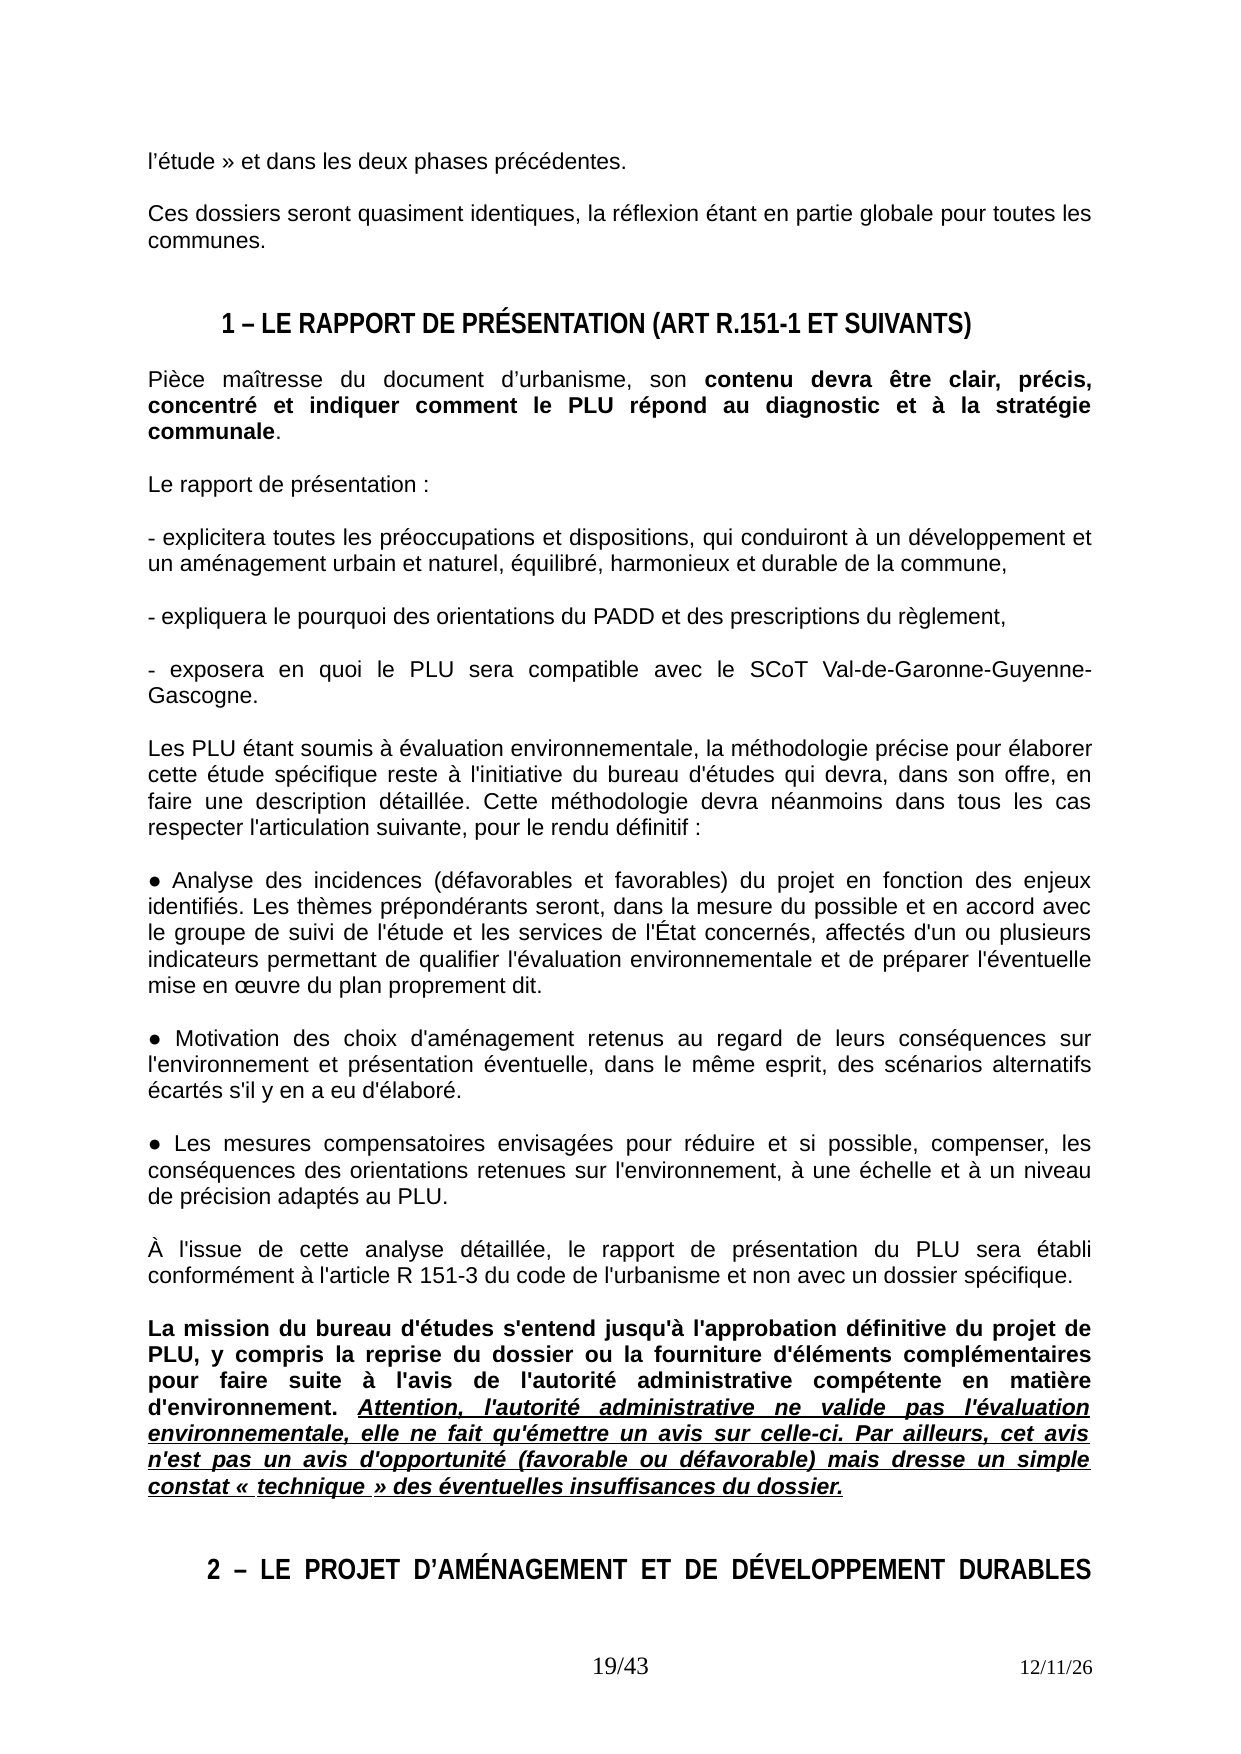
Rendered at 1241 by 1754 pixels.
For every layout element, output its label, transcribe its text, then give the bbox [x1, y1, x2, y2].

text Ces dossiers seront quasiment identiques, la réflexion étant en partie globale pour toutes les communes. [148, 200, 1092, 253]
text Pièce maîtresse du document d’urbanisme, son contenu devra être clair, précis, concentré et indiquer comment le PLU répond au diagnostic et à la stratégie communale. [148, 366, 1092, 445]
text - explicitera toutes les préoccupations et dispositions, qui conduiront à un développement et un aménagement urbain et naturel, équilibré, harmonieux et durable de la commune, [148, 524, 1092, 577]
text ● Motivation des choix d'aménagement retenus au regard de leurs conséquences sur l'environnement et présentation éventuelle, dans le même esprit, des scénarios alternatifs écartés s'il y en a eu d'élaboré. [148, 1025, 1092, 1104]
text Le rapport de présentation : [148, 471, 1092, 497]
text 1 – LE RAPPORT DE PRÉSENTATION (Art R.151-1 et suivants) [207, 306, 1092, 339]
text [148, 148, 1092, 174]
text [207, 1552, 1092, 1585]
text Les PLU étant soumis à évaluation environnementale, la méthodologie précise pour élaborer cette étude spécifique reste à l'initiative du bureau d'études qui devra, dans son offre, en faire une description détaillée. Cette méthodologie devra néanmoins dans tous les cas respecter l'articulation suivante, pour le rendu définitif : [148, 735, 1092, 840]
text - exposera en quoi le PLU sera compatible avec le SCoT Val-de-Garonne-Guyenne-Gascogne. [148, 656, 1092, 708]
text À l'issue de cette analyse détaillée, le rapport de présentation du PLU sera établi conformément à l'article R 151-3 du code de l'urbanisme et non avec un dossier spécifique. [148, 1236, 1092, 1288]
text La mission du bureau d'études s'entend jusqu'à l'approbation définitive du projet de PLU, y compris la reprise du dossier ou la fourniture d'éléments complémentaires pour faire suite à l'avis de l'autorité administrative compétente en matière d'environnement. Attention, l'autorité administrative ne valide pas l'évaluation environnementale, elle ne fait qu'émettre un avis sur celle-ci. Par ailleurs, cet avis n'est pas un avis d'opportunité (favorable ou défavorable) mais dresse un simple constat « technique » des éventuelles insuffisances du dossier. [148, 1315, 1092, 1499]
text ● Les mesures compensatoires envisagées pour réduire et si possible, compenser, les conséquences des orientations retenues sur l'environnement, à une échelle et à un niveau de précision adaptés au PLU. [148, 1130, 1092, 1209]
text - expliquera le pourquoi des orientations du PADD et des prescriptions du règlement, [148, 603, 1092, 629]
text ● Analyse des incidences (défavorables et favorables) du projet en fonction des enjeux identifiés. Les thèmes prépondérants seront, dans la mesure du possible et en accord avec le groupe de suivi de l'étude et les services de l'État concernés, affectés d'un ou plusieurs indicateurs permettant de qualifier l'évaluation environnementale et de préparer l'éventuelle mise en œuvre du plan proprement dit. [148, 867, 1092, 998]
